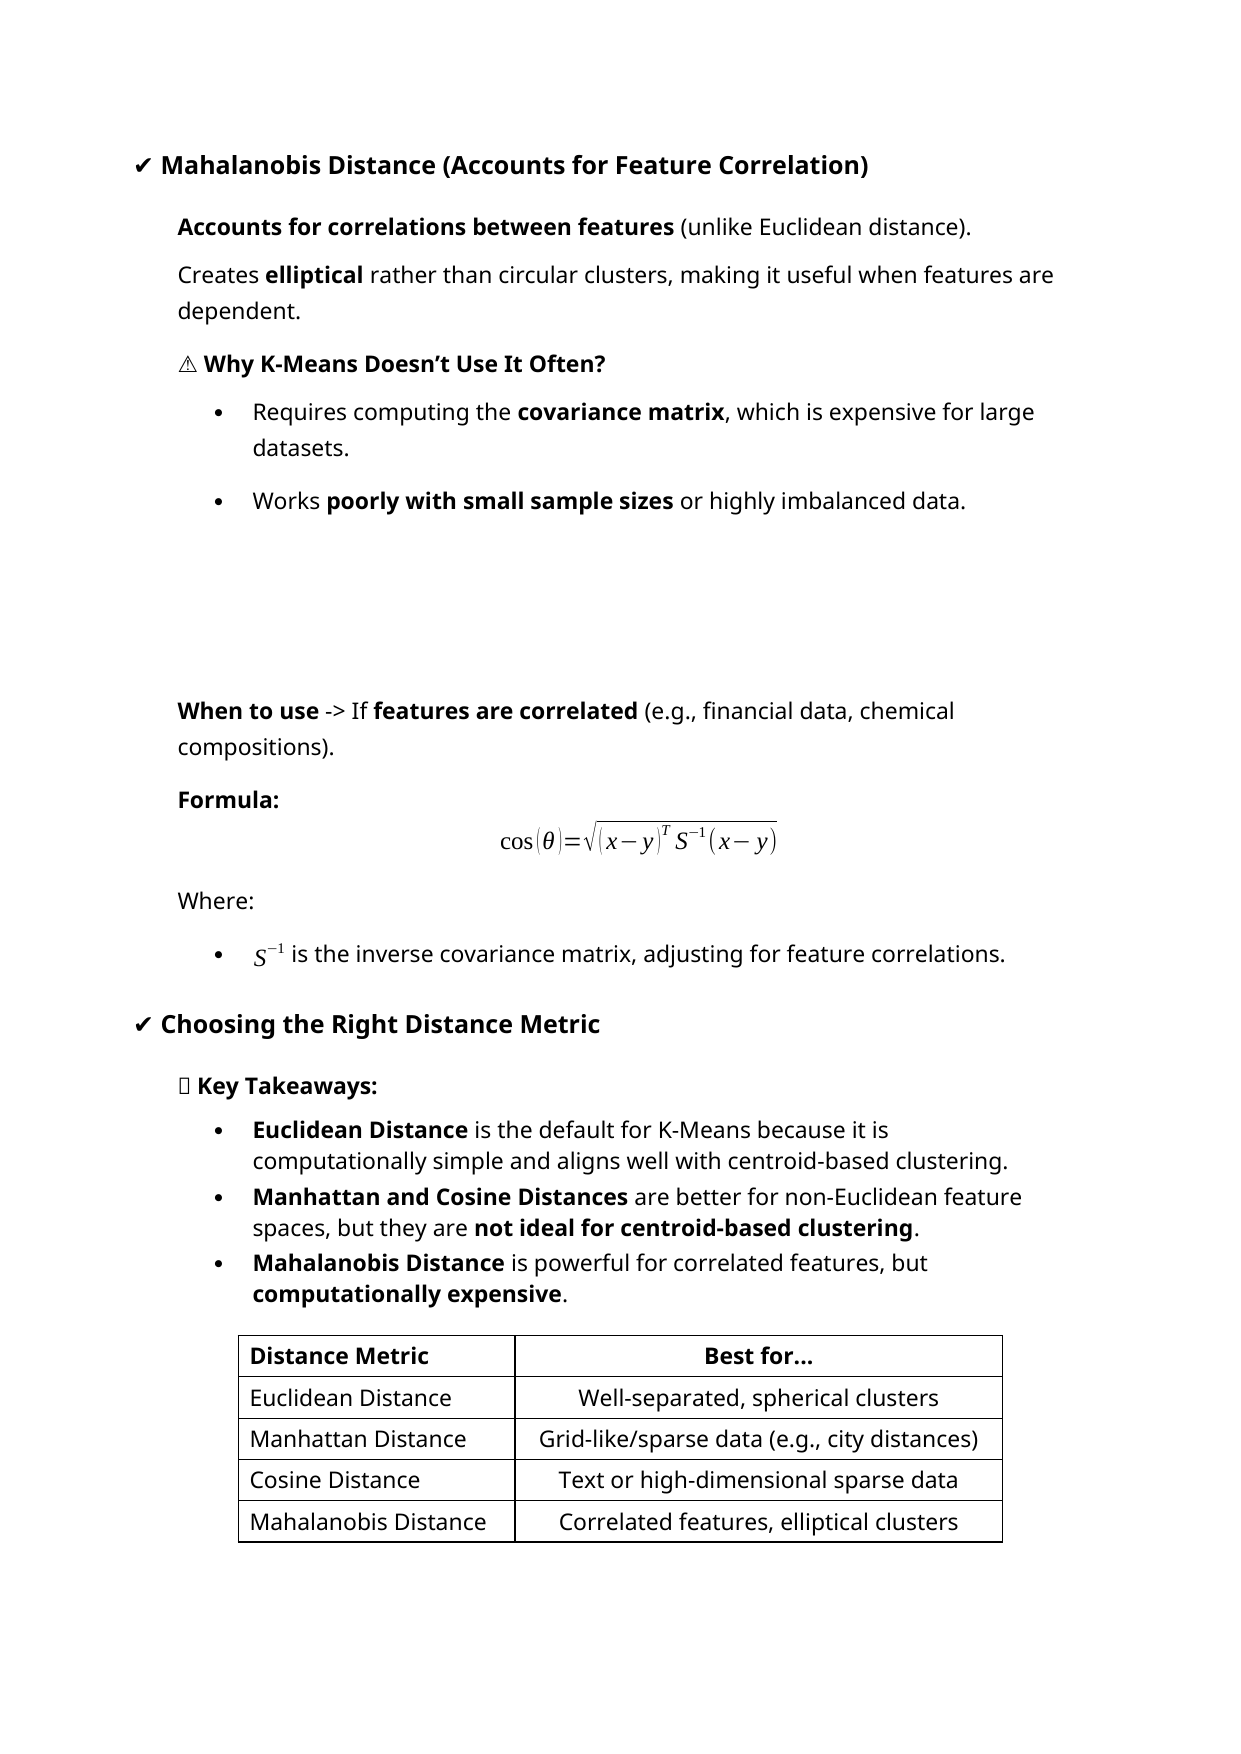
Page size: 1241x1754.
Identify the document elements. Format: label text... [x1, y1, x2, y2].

table_cell Correlated features, elliptical clusters [516, 1501, 1002, 1541]
text Creates elliptical rather than circular clusters, making it useful when features are dependent. [177, 259, 1063, 326]
table_header Distance Metric [239, 1336, 514, 1376]
table_cell Manhattan Distance [239, 1419, 514, 1459]
list is the inverse covariance matrix, adjusting for feature correlations. [215, 938, 1063, 973]
subtitle ✔ Mahalanobis Distance (Accounts for Feature Correlation) [133, 148, 1063, 182]
text 🚀 Key Takeaways: [177, 1070, 1063, 1101]
list Euclidean Distance is the default for K-Means because it is computationally simple and aligns well with centroid-based clustering. [215, 1114, 1063, 1176]
table_header Best for... [516, 1336, 1002, 1376]
text ⚠ Why K-Means Doesn’t Use It Often? [177, 348, 1063, 379]
text Where: [177, 885, 1063, 917]
list Manhattan and Cosine Distances are better for non-Euclidean feature spaces, but they are not ideal for centroid-based clustering. [215, 1181, 1063, 1243]
table_cell Mahalanobis Distance [239, 1501, 514, 1541]
list Mahalanobis Distance is powerful for correlated features, but computationally expensive. [215, 1247, 1063, 1310]
table_cell Grid-like/sparse data (e.g., city distances) [516, 1419, 1002, 1459]
table_cell Cosine Distance [239, 1460, 514, 1500]
subtitle ✔ Choosing the Right Distance Metric [133, 1007, 1063, 1041]
table_cell Euclidean Distance [239, 1377, 514, 1417]
table_cell Well-separated, spherical clusters [516, 1377, 1002, 1417]
text Accounts for correlations between features (unlike Euclidean distance). [177, 211, 1063, 242]
list Requires computing the covariance matrix, which is expensive for large datasets. [215, 396, 1063, 463]
table_cell Text or high-dimensional sparse data [516, 1460, 1002, 1500]
text Formula: [177, 784, 1063, 815]
list Works poorly with small sample sizes or highly imbalanced data. [215, 485, 1063, 516]
text When to use -> If features are correlated (e.g., financial data, chemical compositions). [177, 695, 1063, 762]
